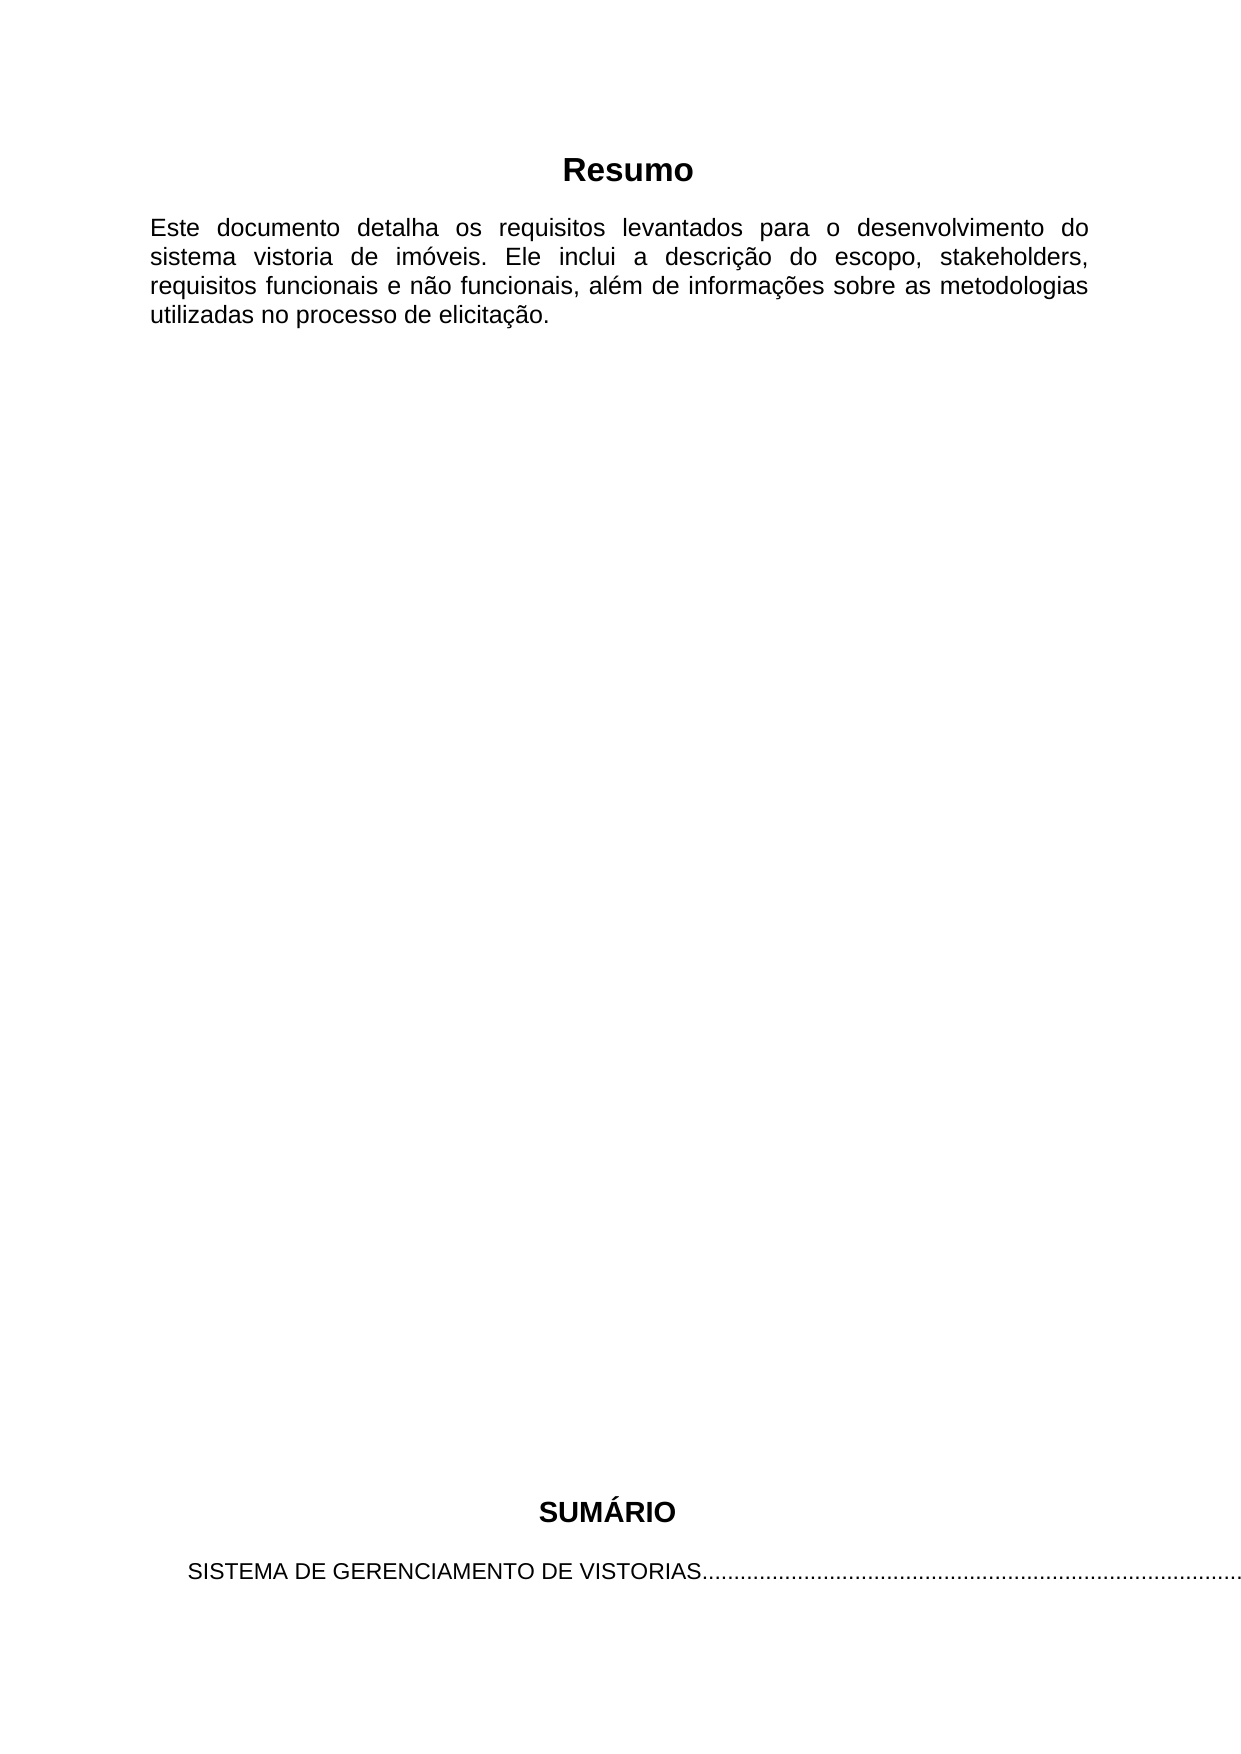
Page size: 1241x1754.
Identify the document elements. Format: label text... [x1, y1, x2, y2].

subtitle Resumo [562, 150, 1090, 188]
text Este documento detalha os requisitos levantados para o desenvolvimento do sistema vistoria de imóveis. Ele inclui a descrição do escopo, stakeholders, requisitos funcionais e não funcionais, além de informações sobre as metodologias utilizadas no processo de elicitação. [150, 213, 1090, 328]
text SUMÁRIO [538, 1495, 1090, 1528]
